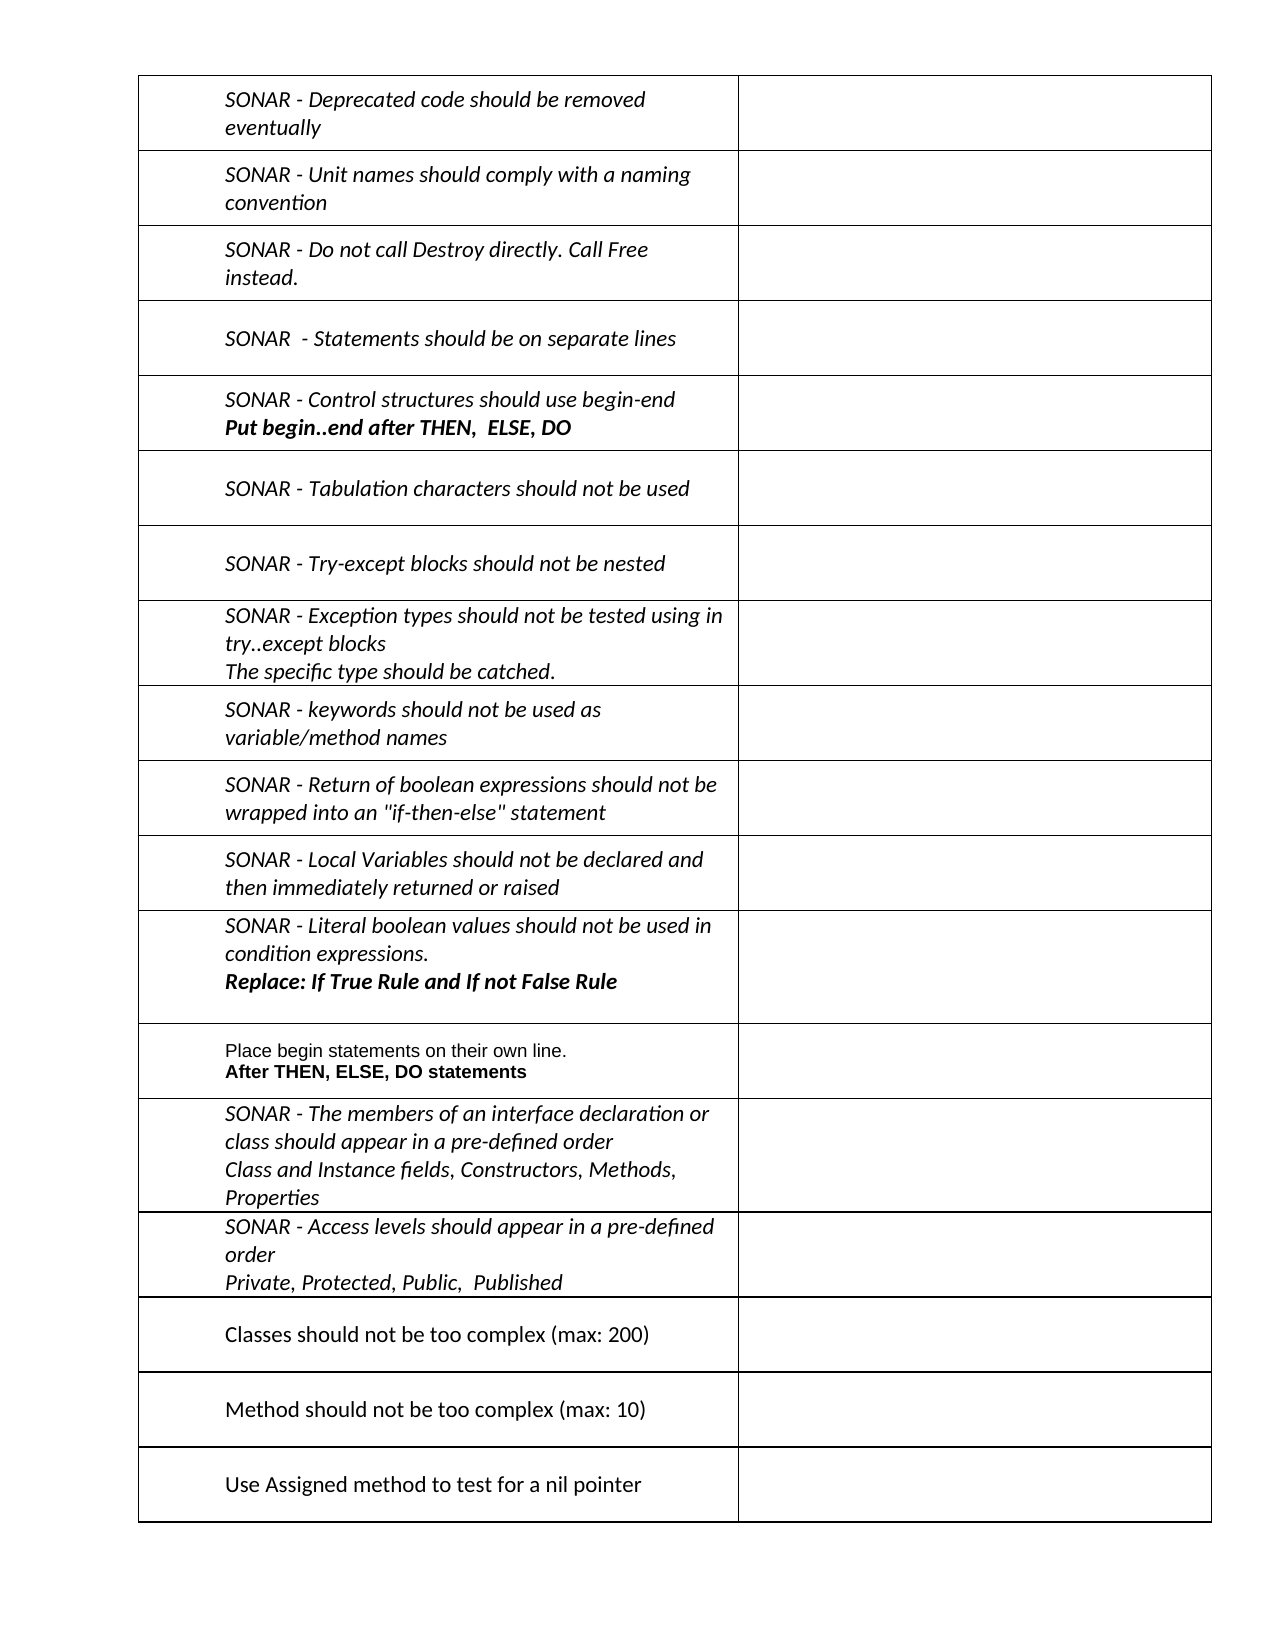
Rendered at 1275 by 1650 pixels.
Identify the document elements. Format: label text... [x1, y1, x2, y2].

table_cell [739, 1298, 1211, 1371]
table_cell [739, 76, 1211, 150]
table_cell SONAR - Deprecated code should be removed eventually [139, 76, 738, 150]
table_cell [739, 761, 1211, 835]
table_cell SONAR - Local Variables should not be declared and then immediately returned or raised [139, 836, 738, 910]
table_cell SONAR - keywords should not be used as variable/method names [139, 686, 738, 760]
table_cell [739, 1099, 1211, 1211]
table_cell [739, 1024, 1211, 1098]
table_cell [739, 301, 1211, 375]
table_cell [739, 1448, 1211, 1521]
table_cell SONAR - Access levels should appear in a pre-defined order Private, Protected, Public, Published [139, 1213, 738, 1296]
table_cell SONAR - Try-except blocks should not be nested [139, 526, 738, 600]
table_cell Classes should not be too complex (max: 200) [139, 1298, 738, 1371]
table_cell SONAR - Exception types should not be tested using in try..except blocks The specific type should be catched. [139, 601, 738, 685]
table_cell SONAR - Unit names should comply with a naming convention [139, 151, 738, 225]
table_cell SONAR - The members of an interface declaration or class should appear in a pre-defined order Class and Instance fields, Constructors, Methods, Properties [139, 1099, 738, 1211]
table_cell [739, 451, 1211, 525]
table_cell SONAR - Control structures should use begin-end Put begin..end after THEN, ELSE, DO [139, 376, 738, 450]
table_cell [739, 911, 1211, 1023]
table_cell Use Assigned method to test for a nil pointer [139, 1448, 738, 1521]
table_cell SONAR - Literal boolean values should not be used in condition expressions. Replace: If True Rule and If not False Rule [139, 911, 738, 1023]
table_cell [739, 226, 1211, 300]
table_cell [739, 601, 1211, 685]
table_cell [739, 151, 1211, 225]
table_cell [739, 1213, 1211, 1296]
table_cell [739, 376, 1211, 450]
table_cell SONAR - Statements should be on separate lines [139, 301, 738, 375]
table_cell [739, 1373, 1211, 1446]
table_cell Place begin statements on their own line. After THEN, ELSE, DO statements [139, 1024, 738, 1098]
table_cell SONAR - Tabulation characters should not be used [139, 451, 738, 525]
table_cell Method should not be too complex (max: 10) [139, 1373, 738, 1446]
table_cell [739, 836, 1211, 910]
table_cell [739, 686, 1211, 760]
table_cell SONAR - Return of boolean expressions should not be wrapped into an "if-then-else" statement [139, 761, 738, 835]
table_cell [739, 526, 1211, 600]
table_cell SONAR - Do not call Destroy directly. Call Free instead. [139, 226, 738, 300]
